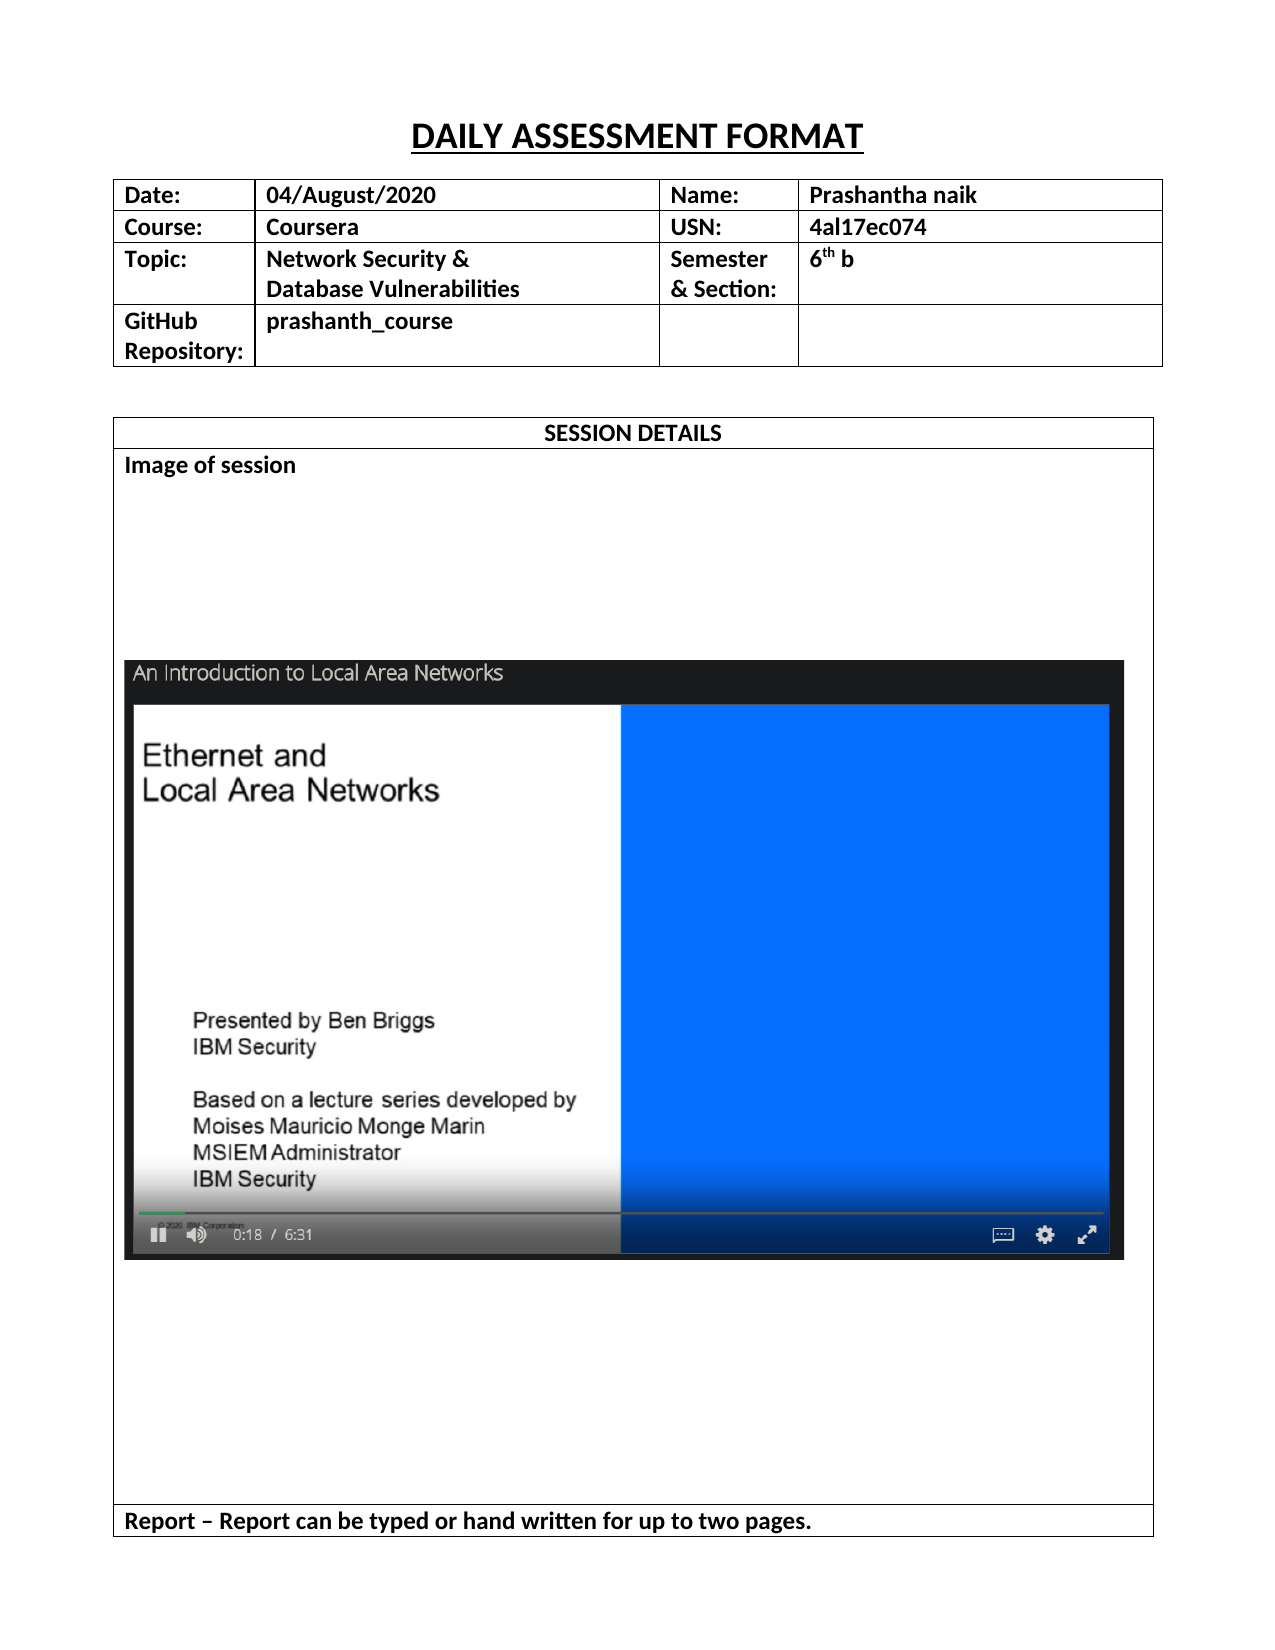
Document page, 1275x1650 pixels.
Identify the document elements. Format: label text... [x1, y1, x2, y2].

table_header 04/August/2020 [256, 180, 659, 210]
table_header Date: [114, 180, 254, 210]
table_cell [660, 305, 798, 366]
table_cell Course: [114, 211, 254, 242]
table_cell Semester & Section: [660, 243, 798, 304]
table_cell Topic: [114, 243, 254, 304]
table_header SESSION DETAILS [114, 418, 1153, 448]
table_cell USN: [660, 211, 798, 242]
table_header Name: [660, 180, 798, 210]
table_cell Network Security & Database Vulnerabilities [256, 243, 659, 304]
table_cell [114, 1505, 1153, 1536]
table_cell prashanth_course [256, 305, 659, 366]
text DAILY ASSESSMENT FORMAT [112, 112, 1162, 158]
table_header Prashantha naik [799, 180, 1162, 210]
table_cell GitHub Repository: [114, 305, 254, 366]
table_cell [799, 305, 1162, 366]
table_cell Image of session [114, 449, 1153, 1504]
table_cell 6th b [799, 243, 1162, 304]
table_cell Coursera [256, 211, 659, 242]
picture [124, 660, 1125, 1260]
table_cell 4al17ec074 [799, 211, 1162, 242]
